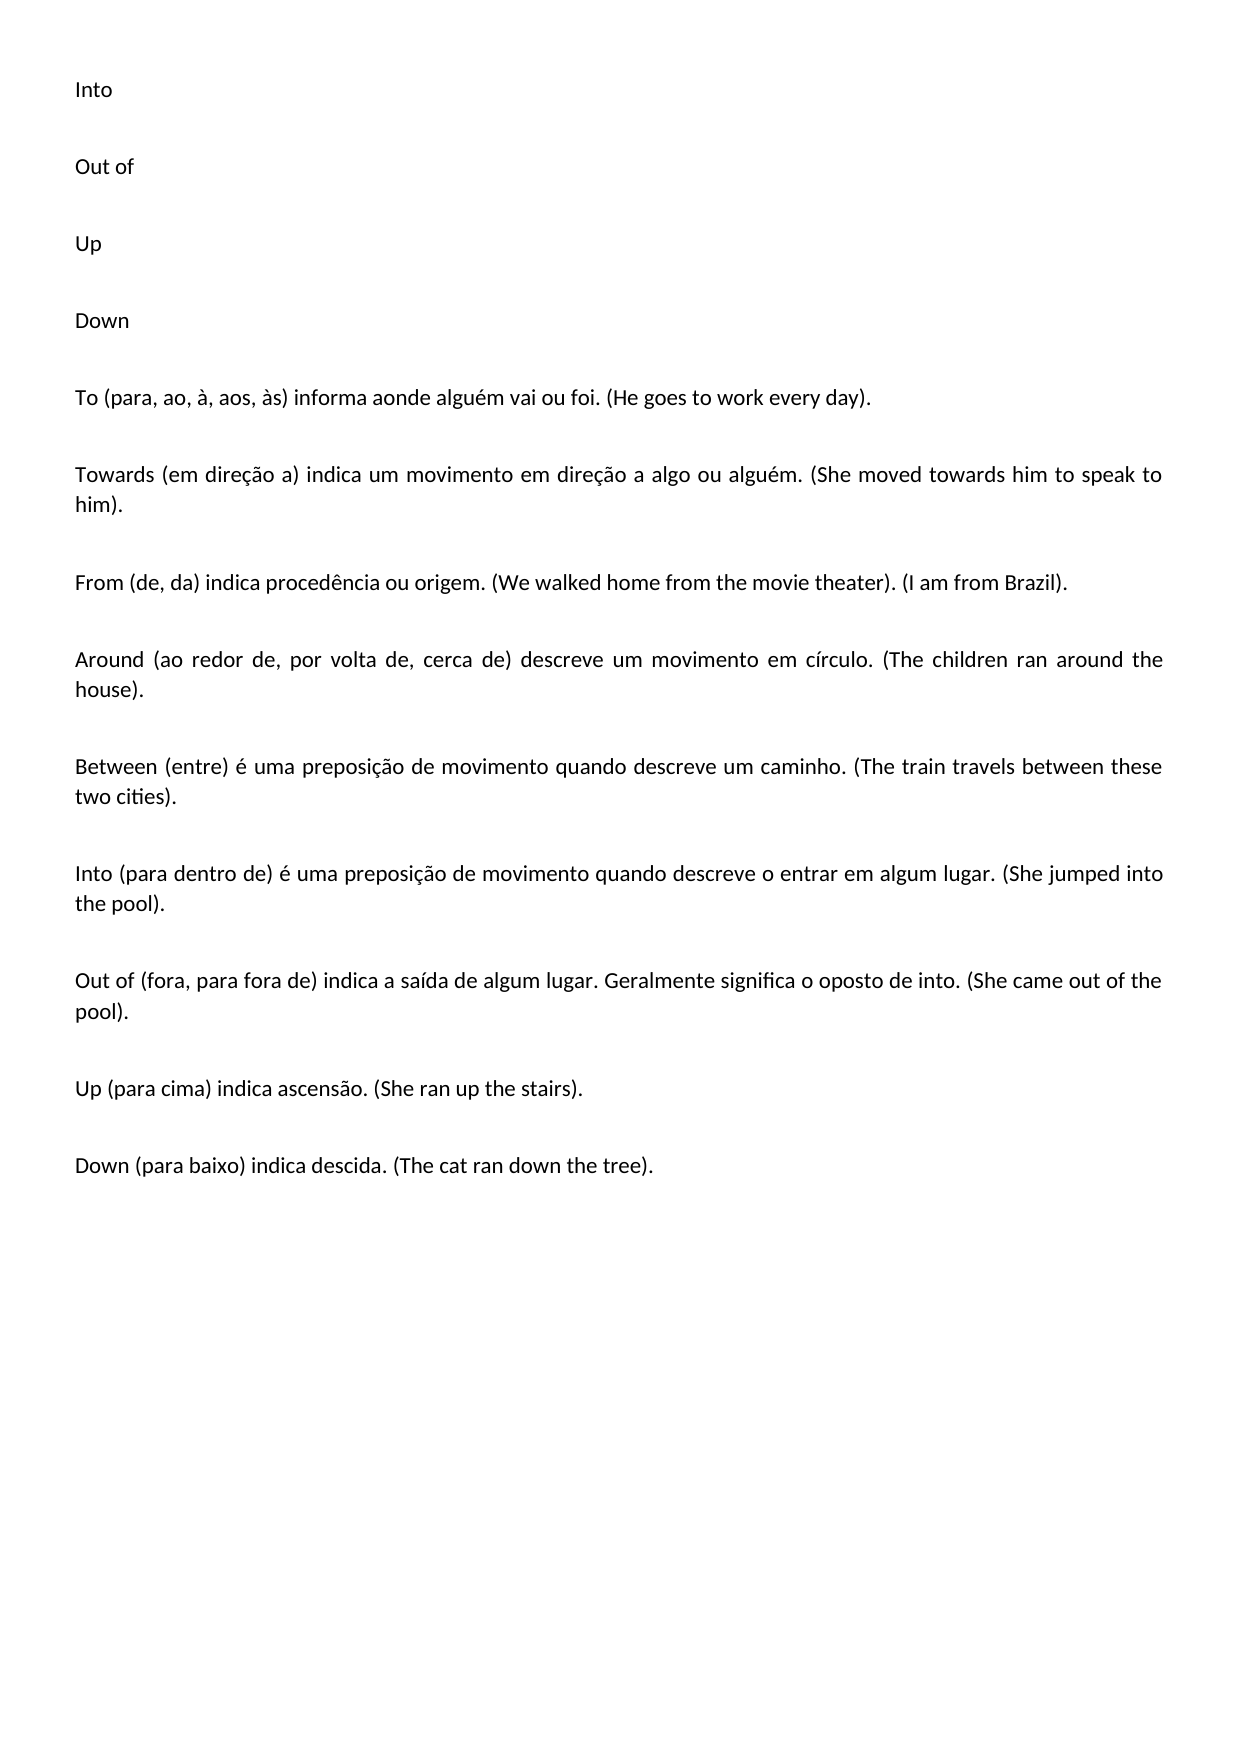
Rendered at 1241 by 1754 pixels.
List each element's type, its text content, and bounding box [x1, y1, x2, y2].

text Down [75, 306, 1165, 334]
text To (para, ao, à, aos, às) informa aonde alguém vai ou foi. (He goes to work every day). [75, 383, 1165, 411]
text Into (para dentro de) é uma preposição de movimento quando descreve o entrar em algum lugar. (She jumped into the pool). [75, 859, 1165, 918]
text Up [75, 229, 1165, 257]
text Around (ao redor de, por volta de, cerca de) descreve um movimento em círculo. (The children ran around the house). [75, 645, 1165, 703]
text Down (para baixo) indica descida. (The cat ran down the tree). [75, 1151, 1165, 1179]
text Up (para cima) indica ascensão. (She ran up the stairs). [75, 1074, 1165, 1102]
text Out of [75, 152, 1165, 180]
text Towards (em direção a) indica um movimento em direção a algo ou alguém. (She moved towards him to speak to him). [75, 460, 1165, 519]
text Into [75, 75, 1165, 103]
text From (de, da) indica procedência ou origem. (We walked home from the movie theater). (I am from Brazil). [75, 568, 1165, 596]
text Between (entre) é uma preposição de movimento quando descreve um caminho. (The train travels between these two cities). [75, 752, 1165, 810]
text Out of (fora, para fora de) indica a saída de algum lugar. Geralmente significa o oposto de into. (She came out of the pool). [75, 967, 1165, 1025]
